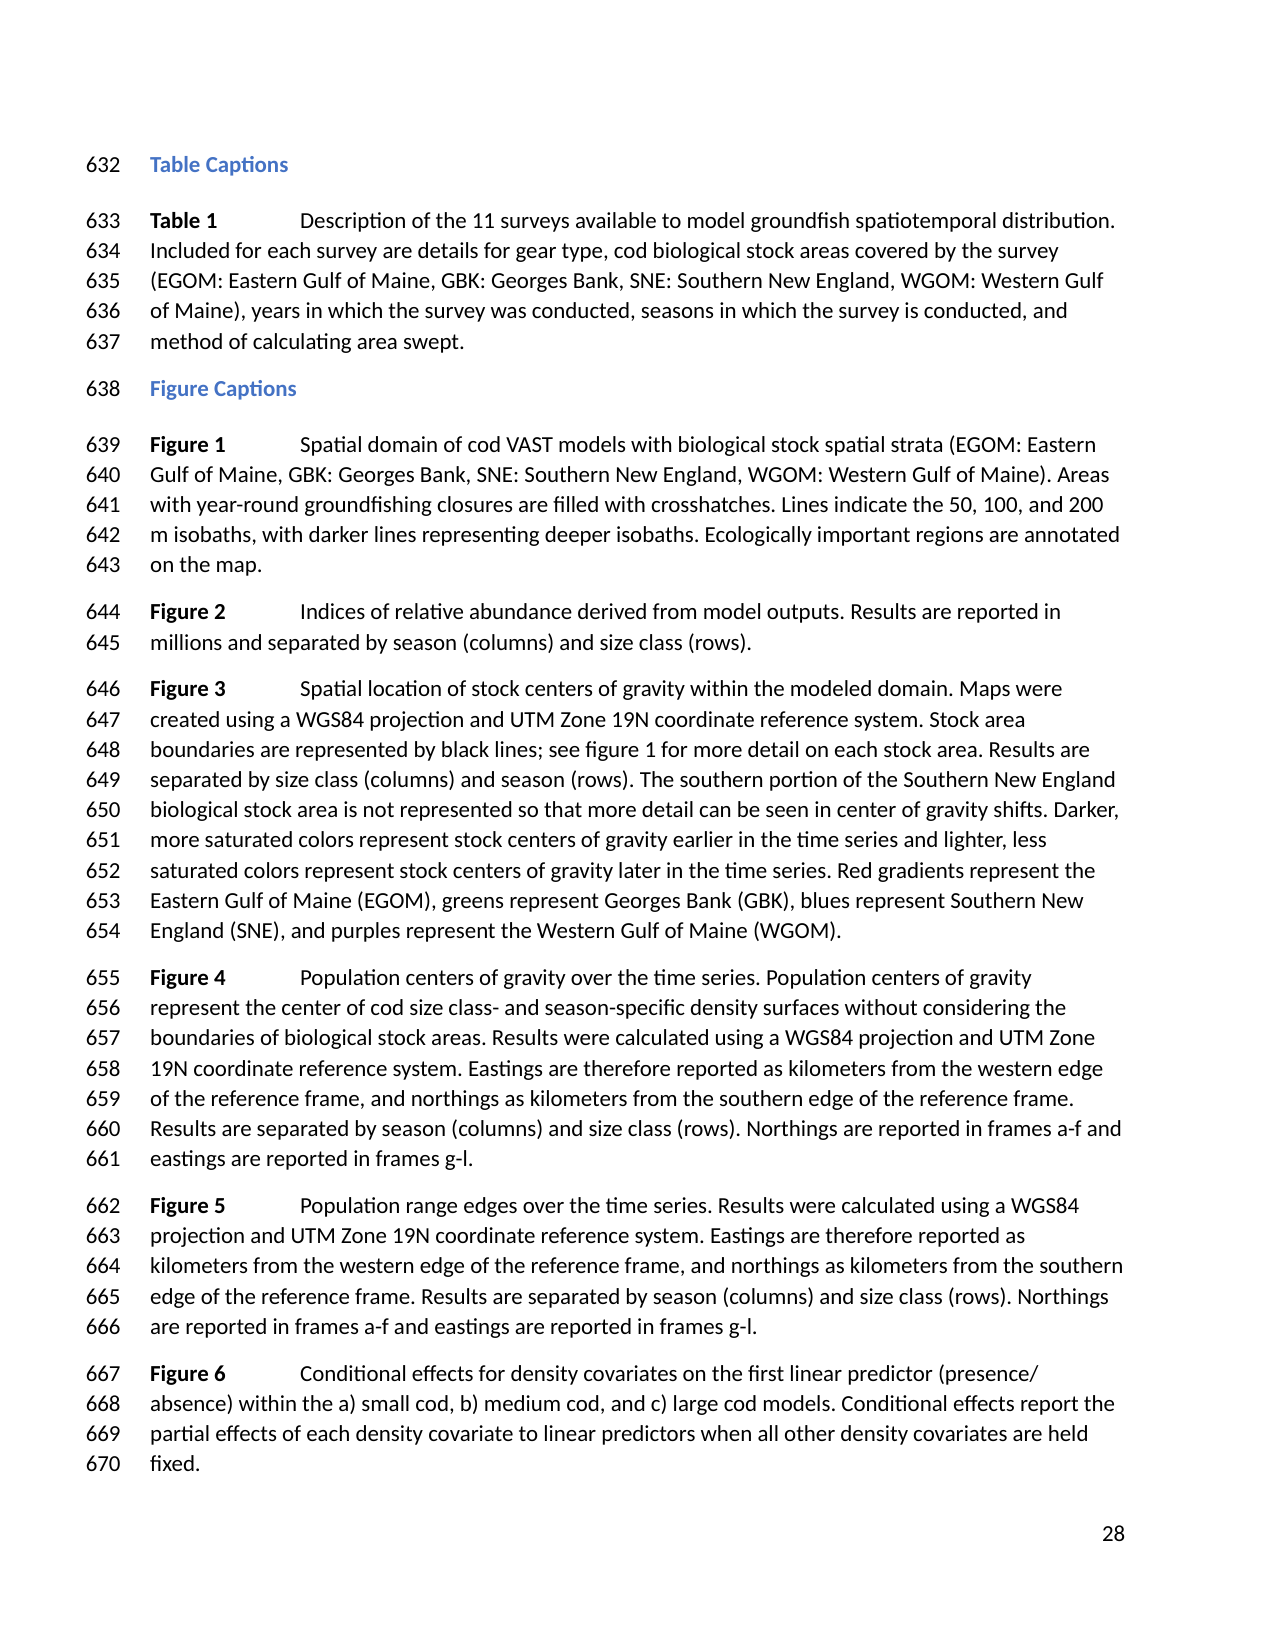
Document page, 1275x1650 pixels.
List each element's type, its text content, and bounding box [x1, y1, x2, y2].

text Table Captions [150, 150, 1125, 178]
text Figure 1 Spatial domain of cod VAST models with biological stock spatial strata (EGOM: Eastern Gulf of Maine, GBK: Georges Bank, SNE: Southern New England, WGOM: Western Gulf of Maine). Areas with year-round groundfishing closures are filled with crosshatches. Lines indicate the 50, 100, and 200 m isobaths, with darker lines representing deeper isobaths. Ecologically important regions are annotated on the map. [150, 430, 1125, 579]
text Figure 2 Indices of relative abundance derived from model outputs. Results are reported in millions and separated by season (columns) and size class (rows). [150, 597, 1125, 656]
text Figure 6 Conditional effects for density covariates on the first linear predictor (presence/ absence) within the a) small cod, b) medium cod, and c) large cod models. Conditional effects report the partial effects of each density covariate to linear predictors when all other density covariates are held fixed. [150, 1359, 1125, 1478]
text Table 1 Description of the 11 surveys available to model groundfish spatiotemporal distribution. Included for each survey are details for gear type, cod biological stock areas covered by the survey (EGOM: Eastern Gulf of Maine, GBK: Georges Bank, SNE: Southern New England, WGOM: Western Gulf of Maine), years in which the survey was conducted, seasons in which the survey is conducted, and method of calculating area swept. [150, 206, 1125, 355]
text Figure Captions [150, 374, 1125, 402]
text Figure 4 Population centers of gravity over the time series. Population centers of gravity represent the center of cod size class- and season-specific density surfaces without considering the boundaries of biological stock areas. Results were calculated using a WGS84 projection and UTM Zone 19N coordinate reference system. Eastings are therefore reported as kilometers from the western edge of the reference frame, and northings as kilometers from the southern edge of the reference frame. Results are separated by season (columns) and size class (rows). Northings are reported in frames a-f and eastings are reported in frames g-l. [150, 963, 1125, 1172]
text Figure 3 Spatial location of stock centers of gravity within the modeled domain. Maps were created using a WGS84 projection and UTM Zone 19N coordinate reference system. Stock area boundaries are represented by black lines; see figure 1 for more detail on each stock area. Results are separated by size class (columns) and season (rows). The southern portion of the Southern New England biological stock area is not represented so that more detail can be seen in center of gravity shifts. Darker, more saturated colors represent stock centers of gravity earlier in the time series and lighter, less saturated colors represent stock centers of gravity later in the time series. Red gradients represent the Eastern Gulf of Maine (EGOM), greens represent Georges Bank (GBK), blues represent Southern New England (SNE), and purples represent the Western Gulf of Maine (WGOM). [150, 674, 1125, 944]
text Figure 5 Population range edges over the time series. Results were calculated using a WGS84 projection and UTM Zone 19N coordinate reference system. Eastings are therefore reported as kilometers from the western edge of the reference frame, and northings as kilometers from the southern edge of the reference frame. Results are separated by season (columns) and size class (rows). Northings are reported in frames a-f and eastings are reported in frames g-l. [150, 1191, 1125, 1340]
